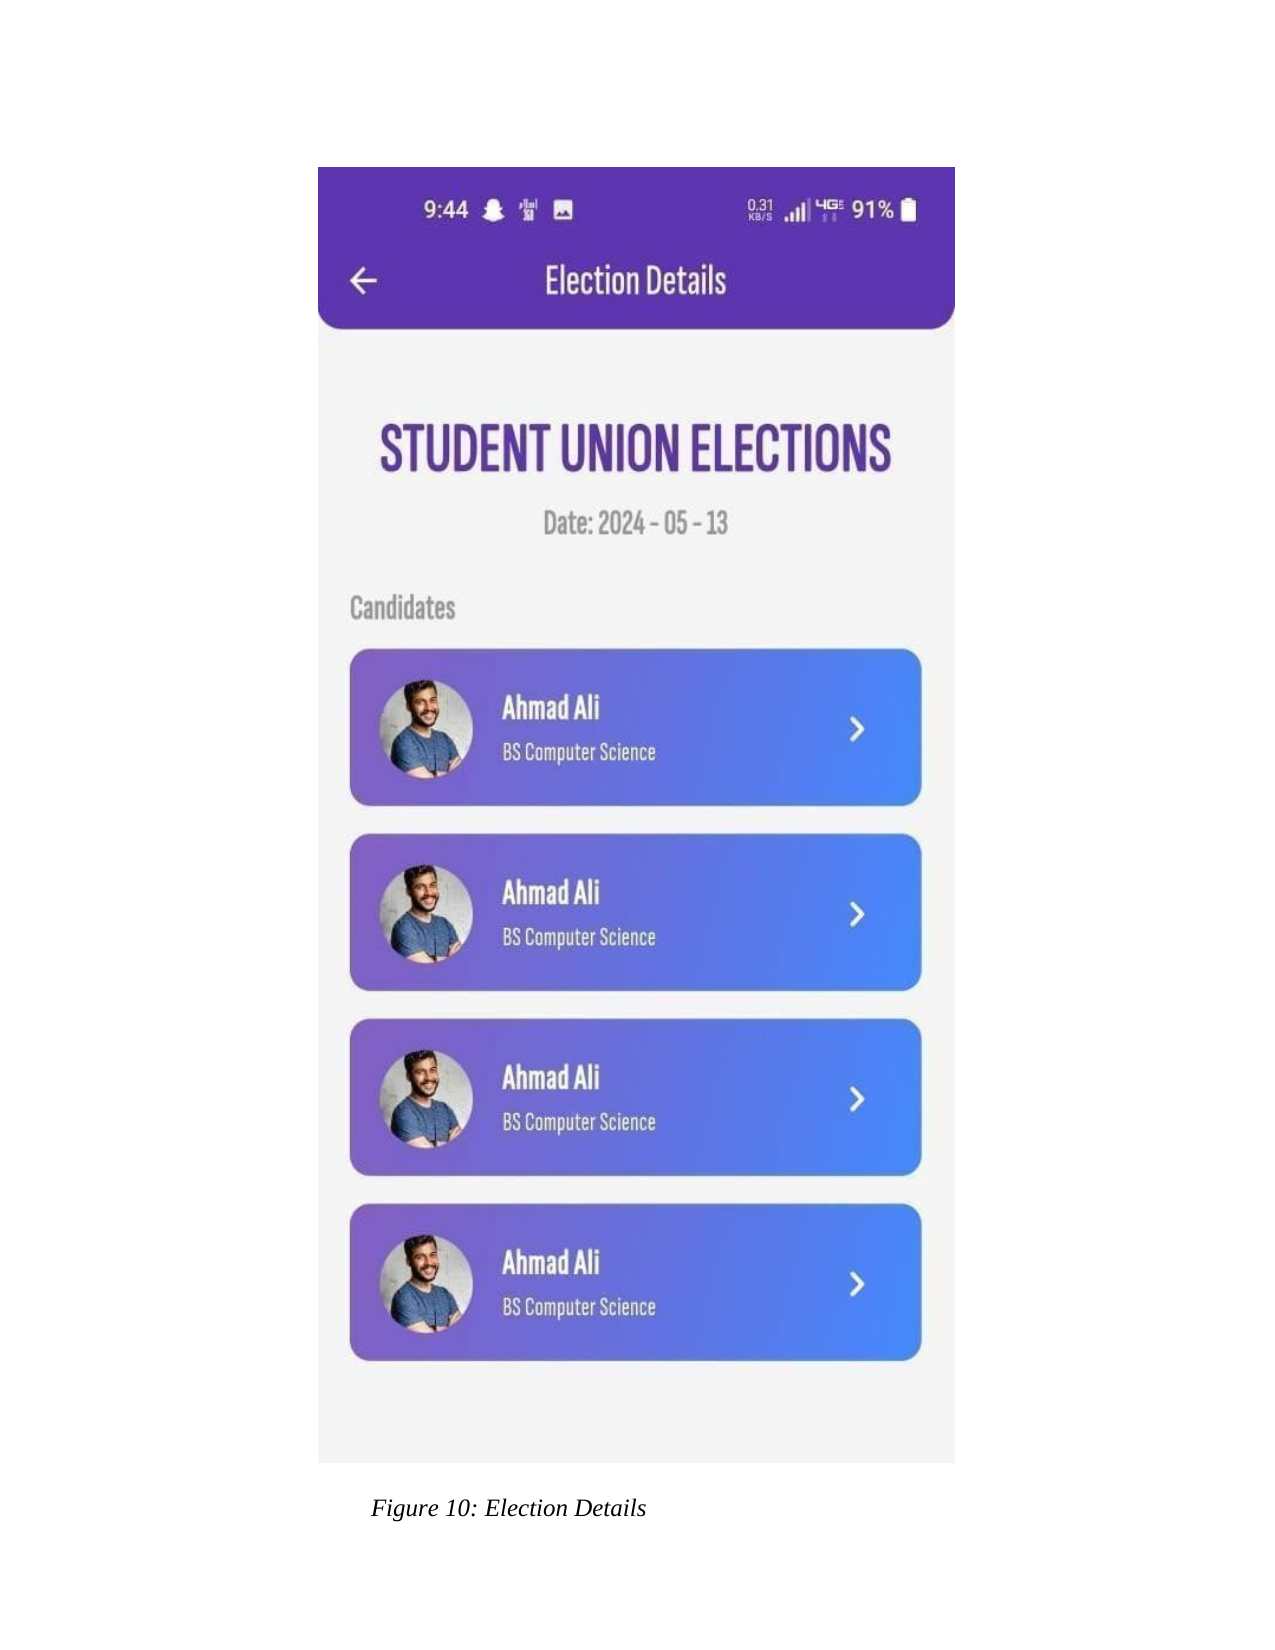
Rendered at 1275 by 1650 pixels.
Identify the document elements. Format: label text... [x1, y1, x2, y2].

text Figure 10: Election Details [71, 1493, 1242, 1522]
picture [318, 167, 1162, 1463]
